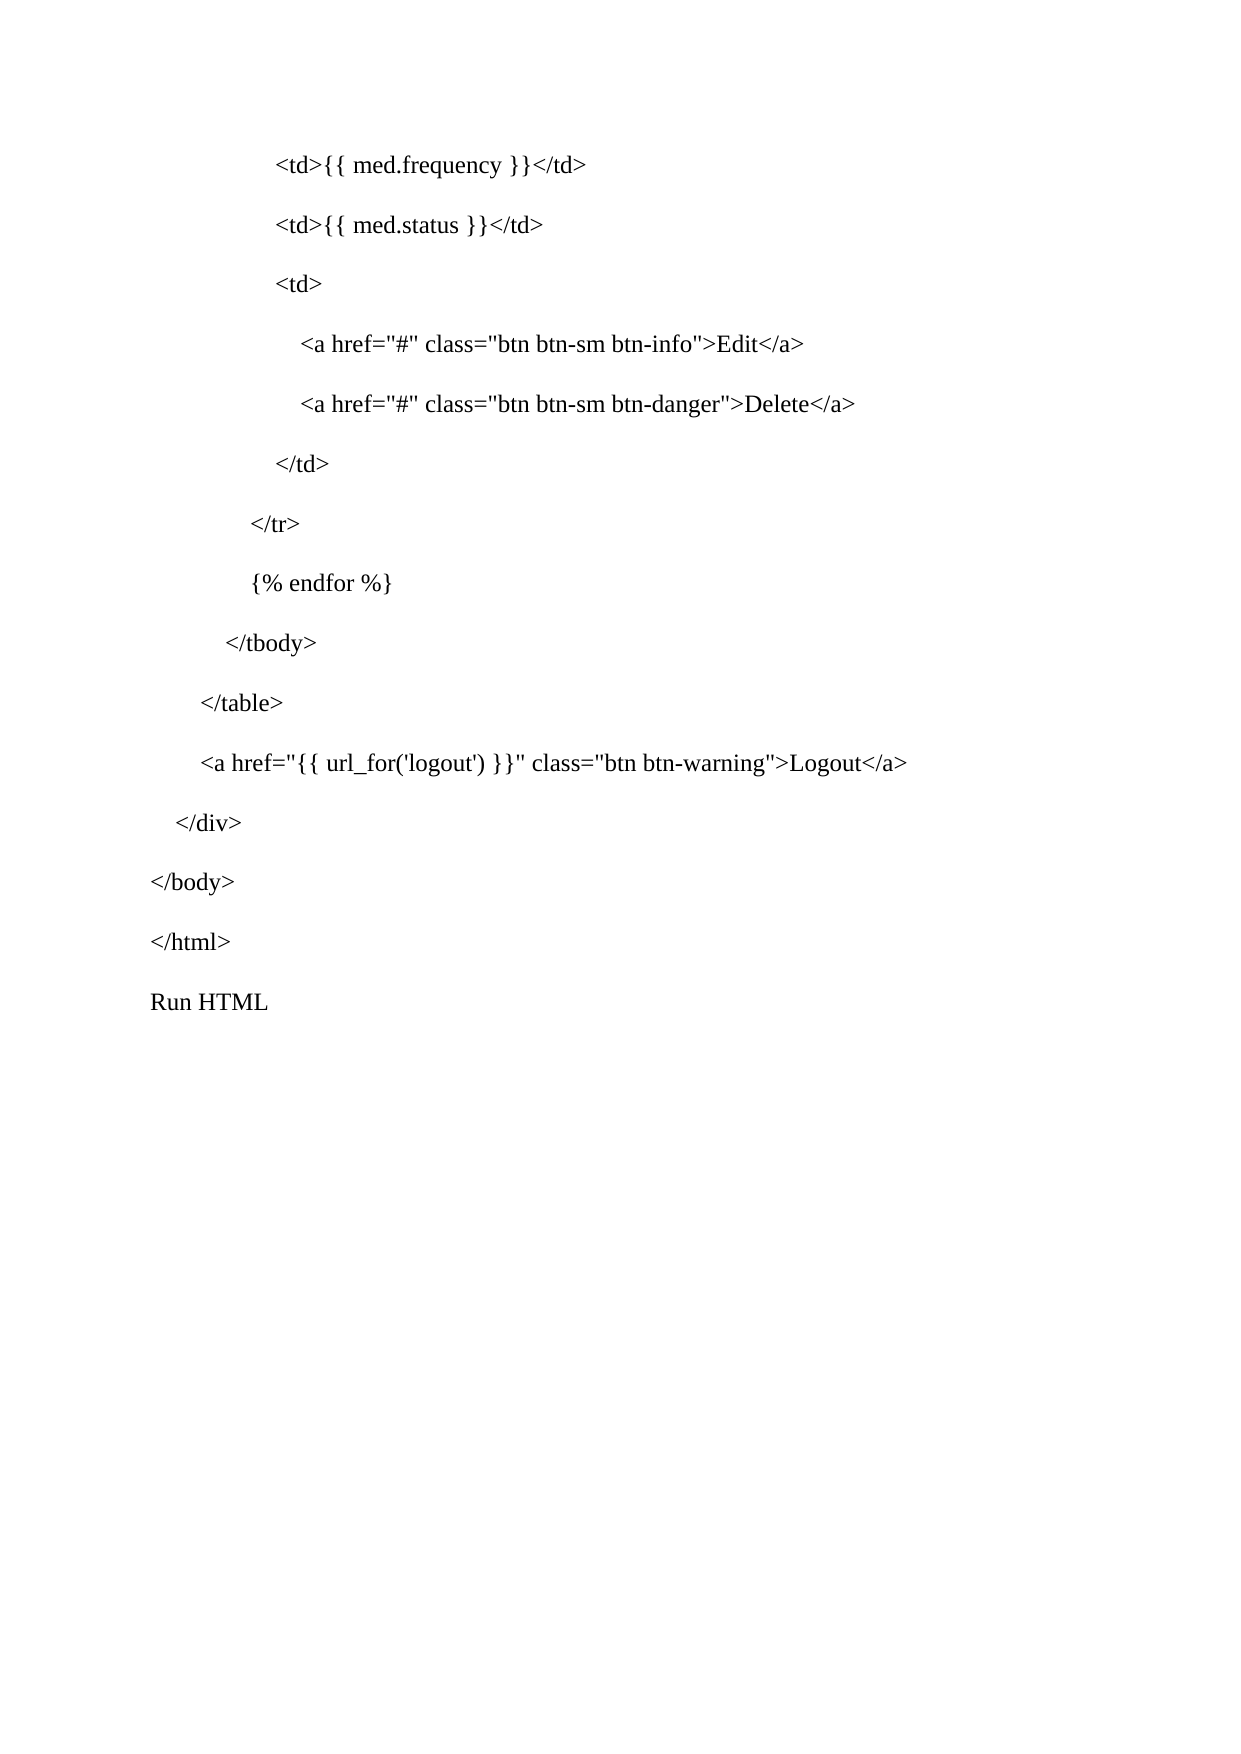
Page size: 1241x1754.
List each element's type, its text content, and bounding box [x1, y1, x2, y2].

text </tr> [150, 509, 1090, 537]
text </td> [150, 449, 1090, 478]
text <a href="#" class="btn btn-sm btn-danger">Delete</a> [150, 389, 1090, 418]
text <a href="#" class="btn btn-sm btn-info">Edit</a> [150, 329, 1090, 358]
text </tbody> [150, 628, 1090, 657]
text </body> [150, 867, 1090, 896]
text <td>{{ med.frequency }}</td> [150, 150, 1090, 179]
text </div> [150, 808, 1090, 836]
text <a href="{{ url_for('logout') }}" class="btn btn-warning">Logout</a> [150, 748, 1090, 777]
text {% endfor %} [150, 568, 1090, 597]
text <td>{{ med.status }}</td> [150, 210, 1090, 238]
text <td> [150, 269, 1090, 298]
text </html> [150, 927, 1090, 956]
text </table> [150, 688, 1090, 717]
text Run HTML [150, 987, 1090, 1016]
